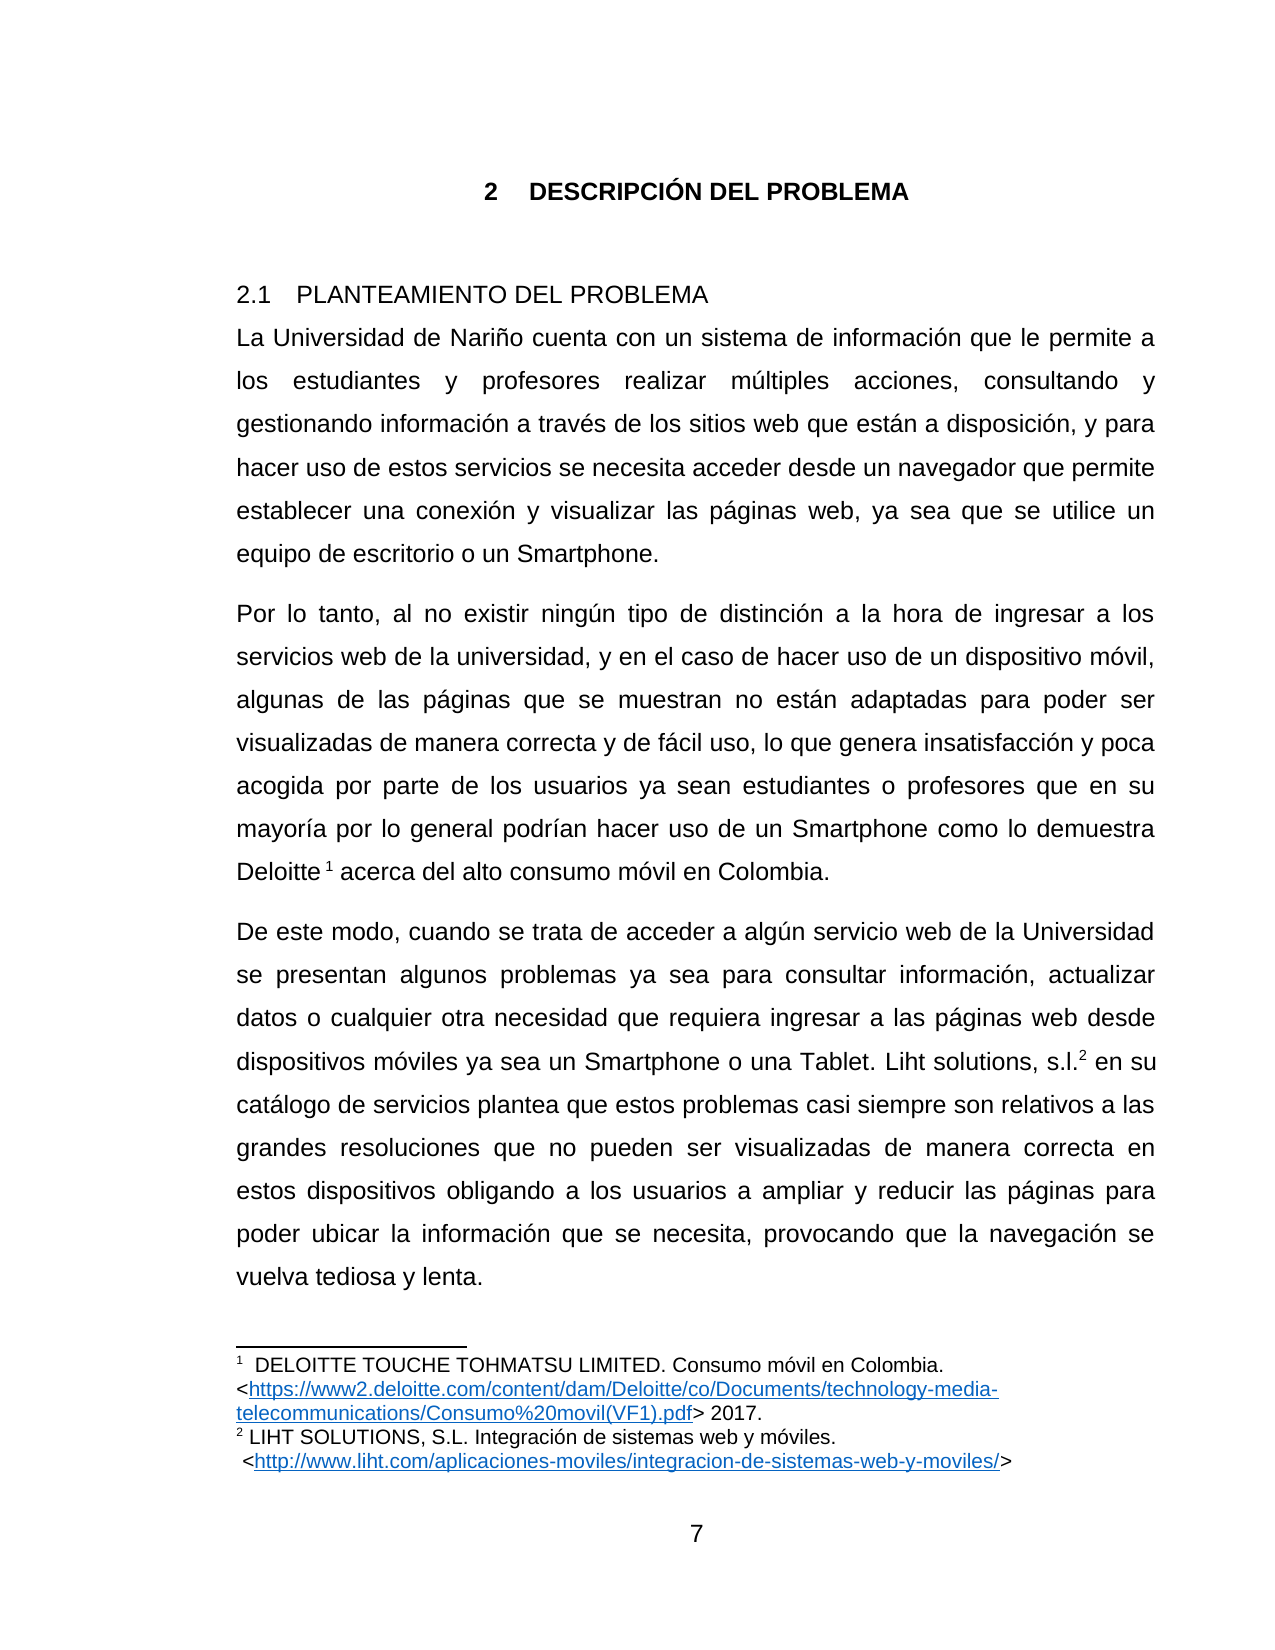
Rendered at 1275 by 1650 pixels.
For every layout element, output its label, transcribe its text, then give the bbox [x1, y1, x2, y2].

subtitle DESCRIPCIÓN DEL PROBLEMA [236, 177, 1157, 206]
text La Universidad de Nariño cuenta con un sistema de información que le permite a los estudiantes y profesores realizar múltiples acciones, consultando y gestionando información a través de los sitios web que están a disposición, y para hacer uso de estos servicios se necesita acceder desde un navegador que permite establecer una conexión y visualizar las páginas web, ya sea que se utilice un equipo de escritorio o un Smartphone. [236, 323, 1157, 568]
subtitle PLANTEAMIENTO DEL PROBLEMA [236, 280, 1157, 309]
text Por lo tanto, al no existir ningún tipo de distinción a la hora de ingresar a los servicios web de la universidad, y en el caso de hacer uso de un dispositivo móvil, algunas de las páginas que se muestran no están adaptadas para poder ser visualizadas de manera correcta y de fácil uso, lo que genera insatisfacción y poca acogida por parte de los usuarios ya sean estudiantes o profesores que en su mayoría por lo general podrían hacer uso de un Smartphone como lo demuestra Deloitte acerca del alto consumo móvil en Colombia. [236, 599, 1157, 886]
list De este modo, cuando se trata de acceder a algún servicio web de la Universidad se presentan algunos problemas ya sea para consultar información, actualizar datos o cualquier otra necesidad que requiera ingresar a las páginas web desde dispositivos móviles ya sea un Smartphone o una Tablet. Liht solutions, s.l. en su catálogo de servicios plantea que estos problemas casi siempre son relativos a las grandes resoluciones que no pueden ser visualizadas de manera correcta en estos dispositivos obligando a los usuarios a ampliar y reducir las páginas para poder ubicar la información que se necesita, provocando que la navegación se vuelva tediosa y lenta. [236, 917, 1157, 1291]
